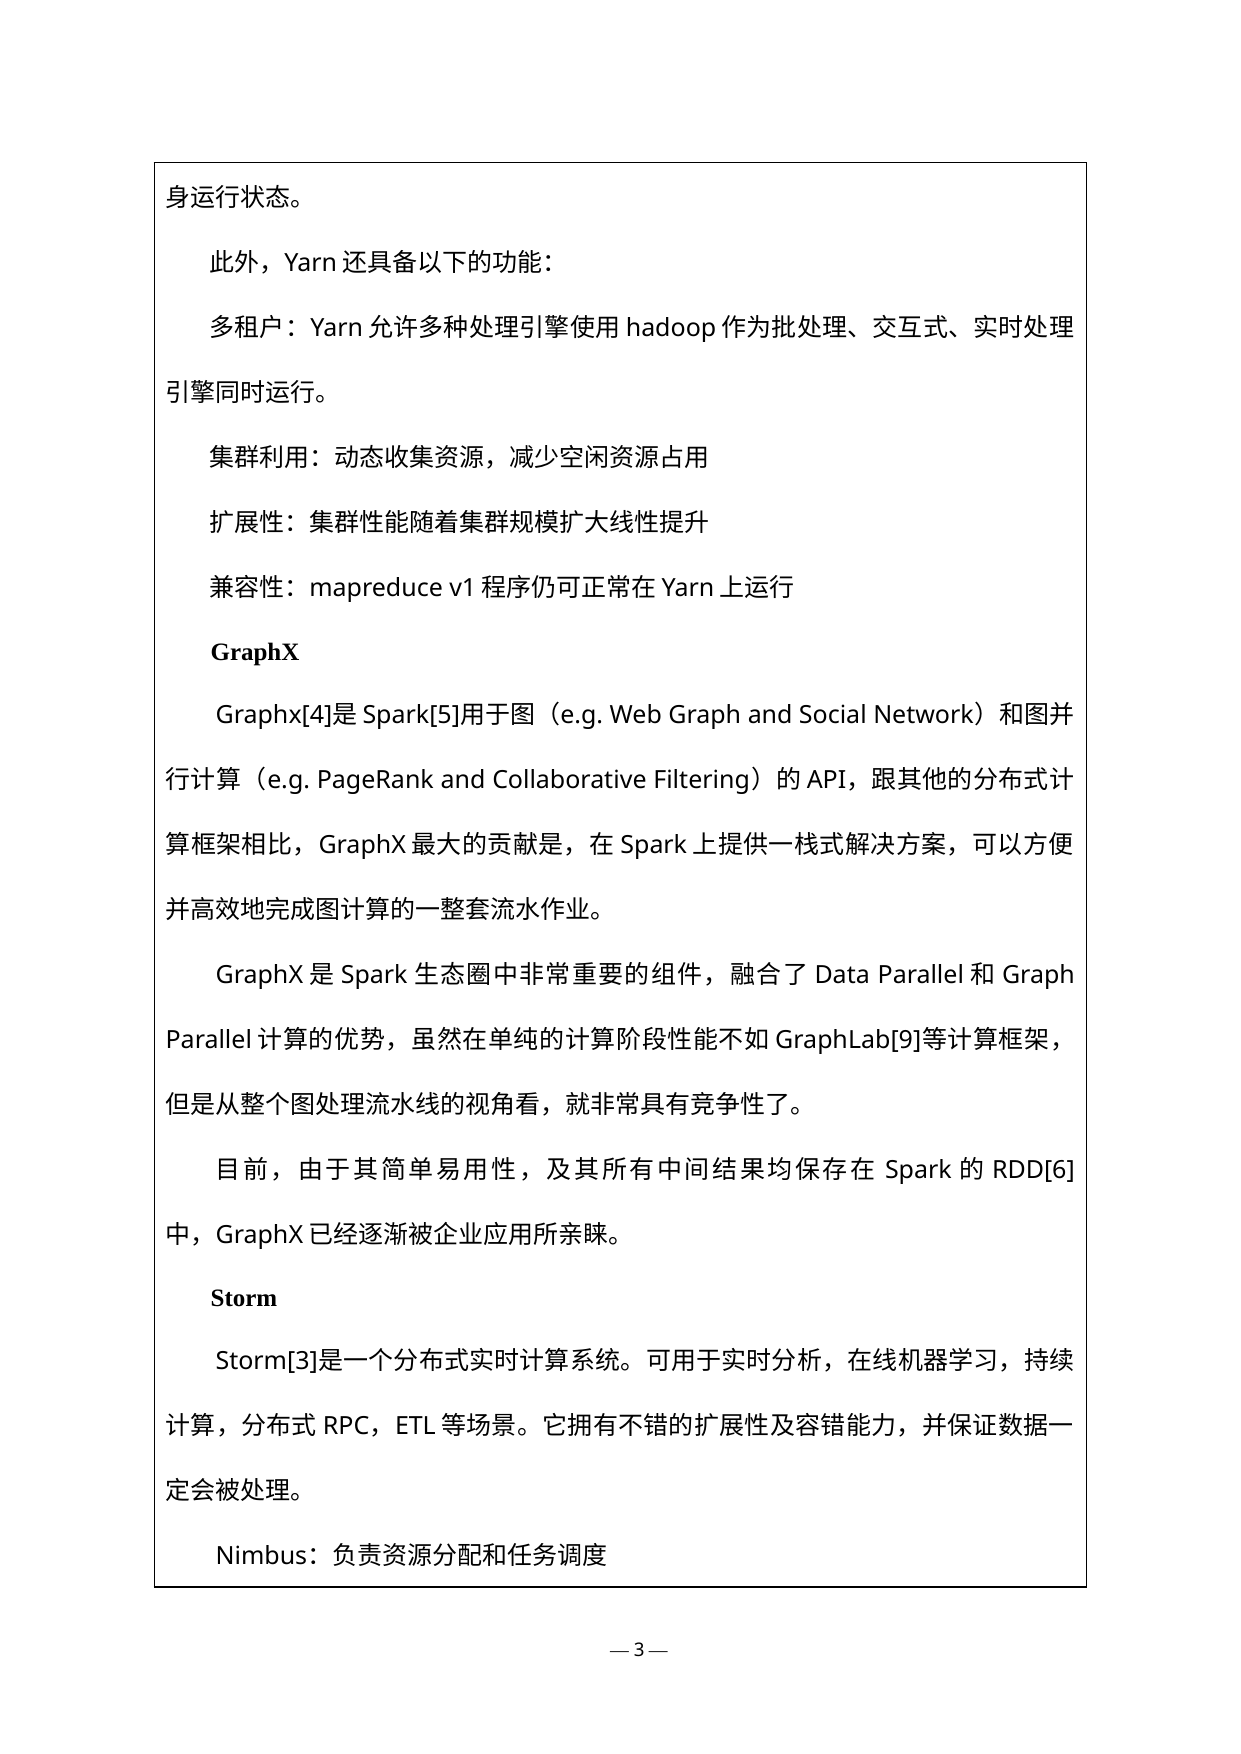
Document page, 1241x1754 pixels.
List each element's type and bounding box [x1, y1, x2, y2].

table_cell [155, 163, 1086, 1586]
